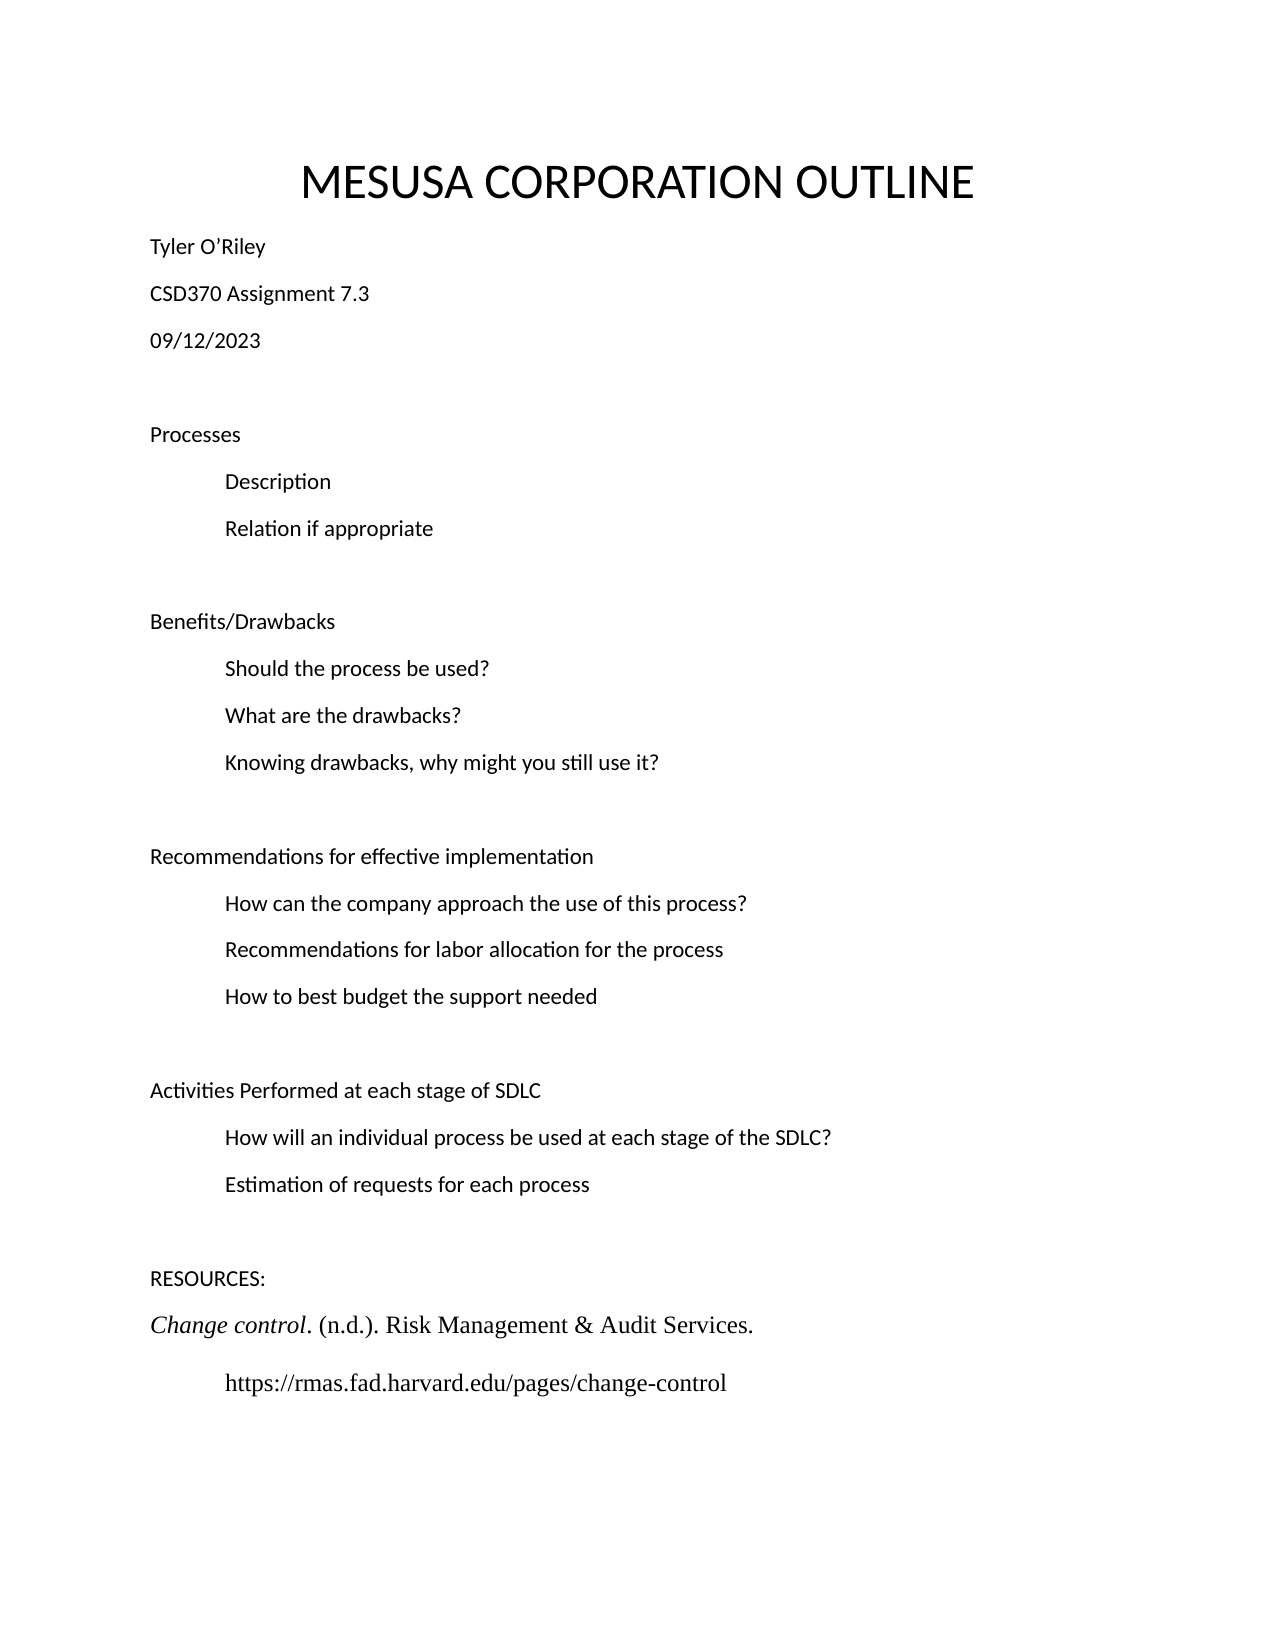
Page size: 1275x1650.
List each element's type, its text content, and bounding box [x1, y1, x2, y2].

text Tyler O’Riley [150, 232, 1125, 261]
text Benefits/Drawbacks [150, 607, 1125, 636]
text 09/12/2023 [150, 326, 1125, 354]
text Activities Performed at each stage of SDLC [150, 1076, 1125, 1104]
text MESUSA CORPORATION OUTLINE [150, 150, 1125, 211]
text Description [150, 467, 1125, 495]
text Should the process be used? [150, 654, 1125, 682]
text Relation if appropriate [150, 514, 1125, 542]
text What are the drawbacks? [150, 701, 1125, 729]
text Estimation of requests for each process [150, 1170, 1125, 1198]
text Change control. (n.d.). Risk Management & Audit Services. https://rmas.fad.harvard.edu/pages/change-control [150, 1311, 1125, 1397]
text Recommendations for labor allocation for the process [150, 936, 1125, 964]
text Processes [150, 420, 1125, 448]
text Knowing drawbacks, why might you still use it? [150, 748, 1125, 776]
text How can the company approach the use of this process? [150, 889, 1125, 917]
text How to best budget the support needed [150, 982, 1125, 1011]
text How will an individual process be used at each stage of the SDLC? [150, 1123, 1125, 1151]
text CSD370 Assignment 7.3 [150, 279, 1125, 307]
text Recommendations for effective implementation [150, 842, 1125, 870]
text RESOURCES: [150, 1264, 1125, 1292]
